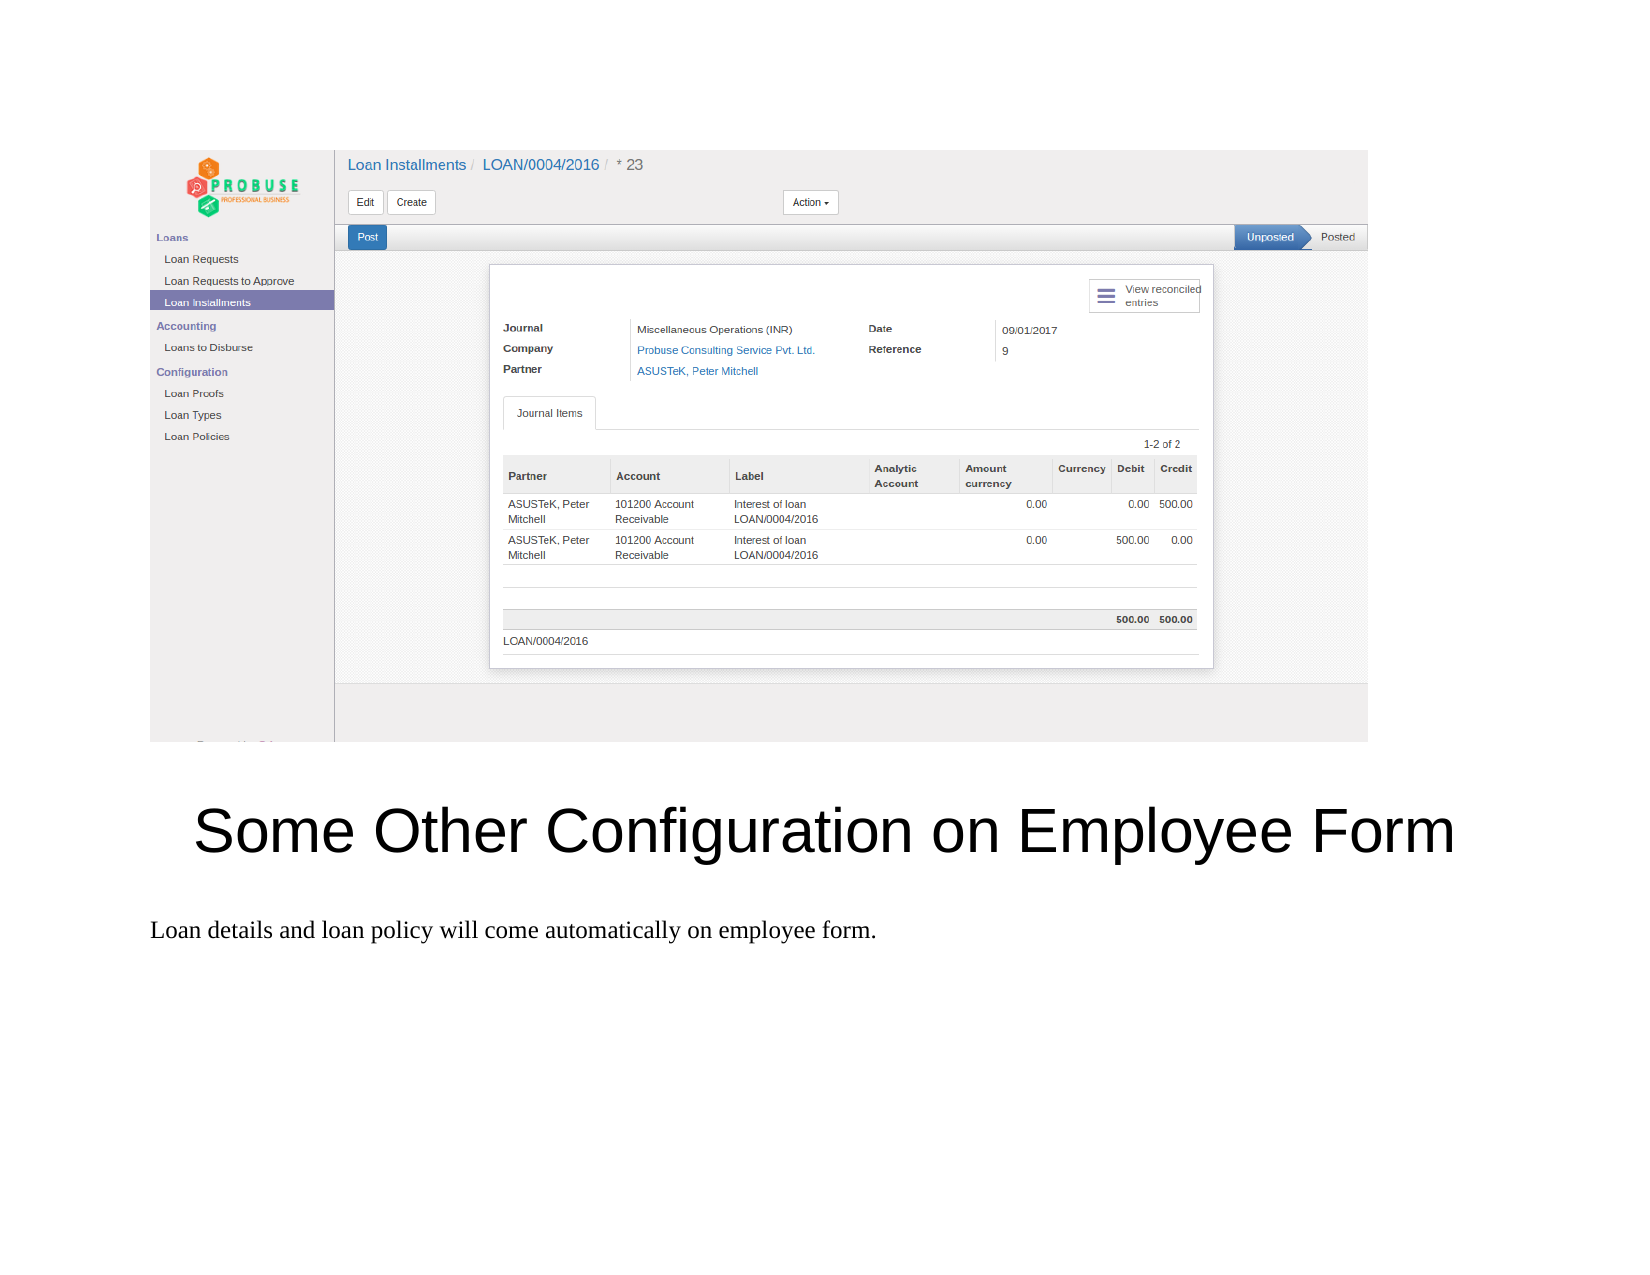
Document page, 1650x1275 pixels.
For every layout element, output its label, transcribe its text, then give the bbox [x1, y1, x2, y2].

picture [150, 150, 1500, 742]
subtitle Some Other Configuration on Employee Form [150, 793, 1500, 865]
text Loan details and loan policy will come automatically on employee form. [150, 915, 1500, 944]
